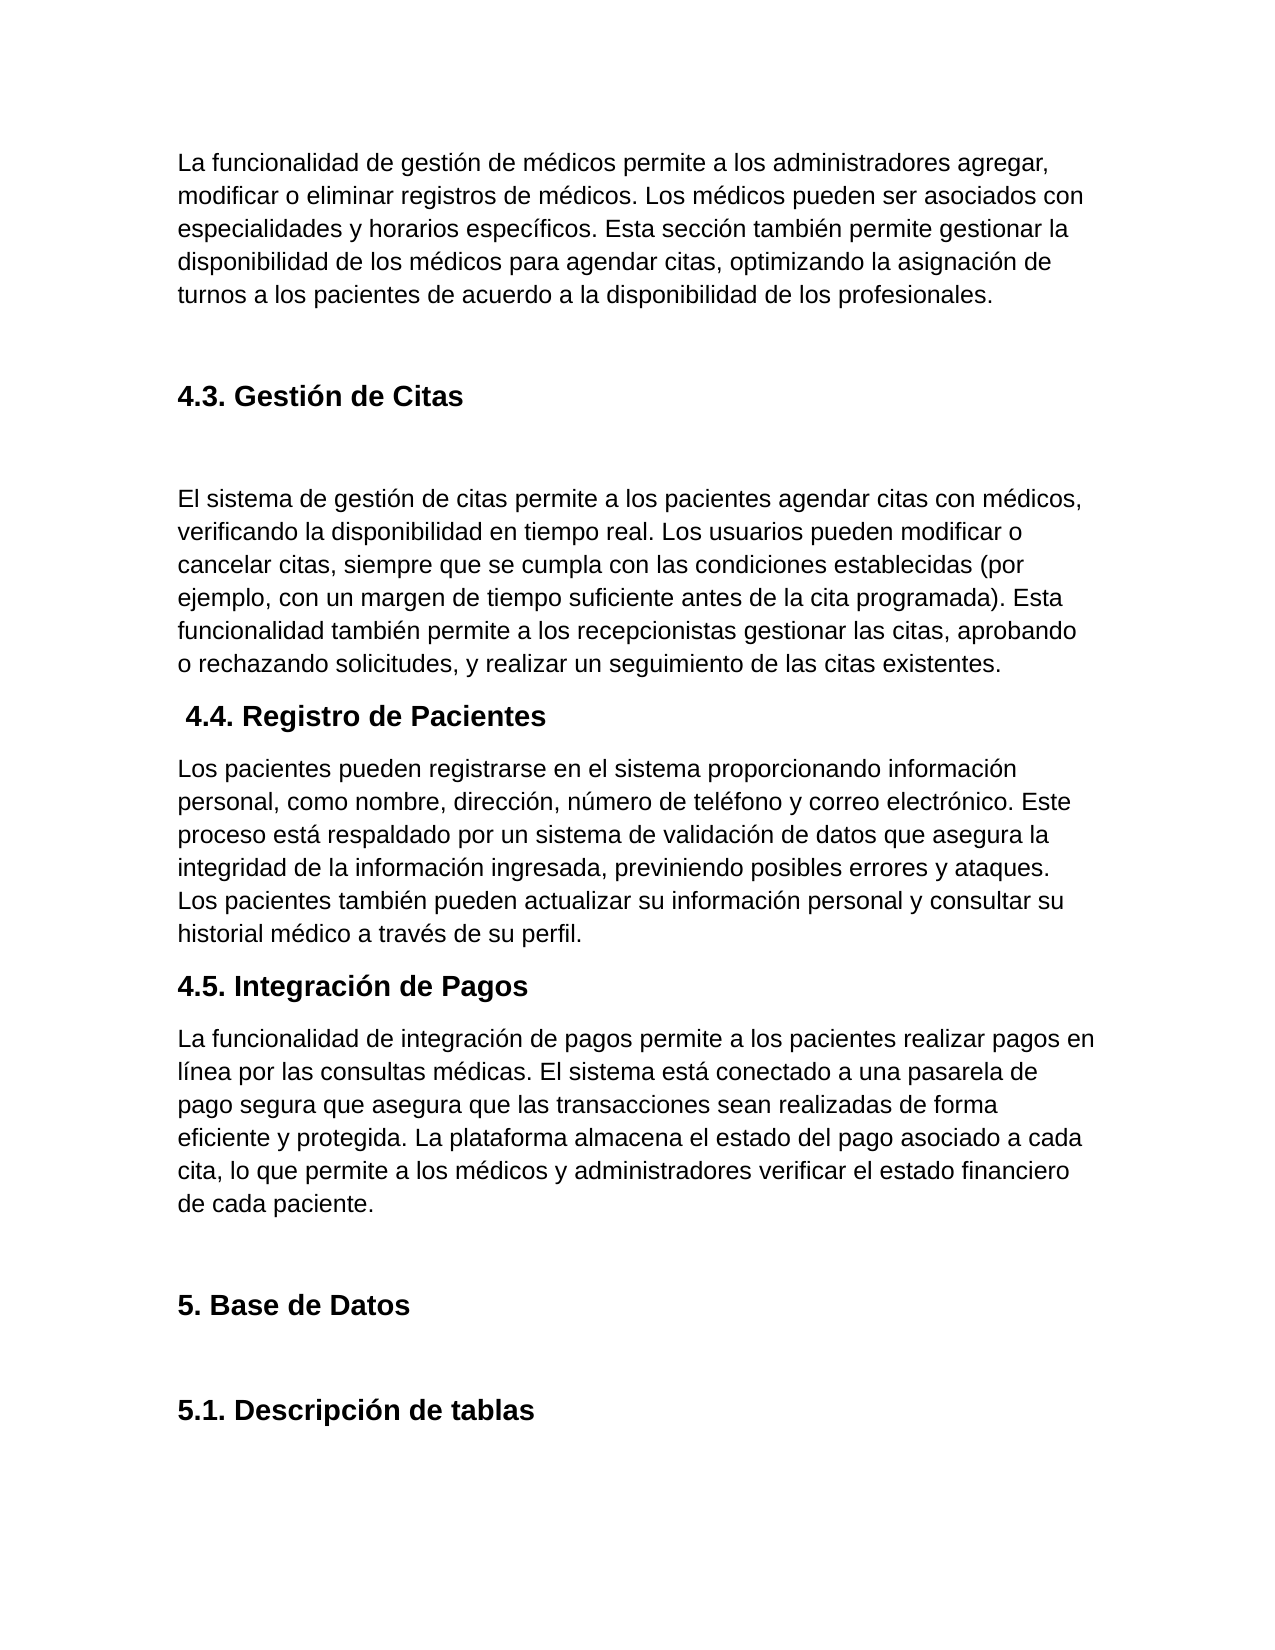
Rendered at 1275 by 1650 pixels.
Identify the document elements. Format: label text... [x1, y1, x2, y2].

text 5. Base de Datos [177, 1288, 1098, 1322]
text La funcionalidad de gestión de médicos permite a los administradores agregar, modificar o eliminar registros de médicos. Los médicos pueden ser asociados con especialidades y horarios específicos. Esta sección también permite gestionar la disponibilidad de los médicos para agendar citas, optimizando la asignación de turnos a los pacientes de acuerdo a la disponibilidad de los profesionales. [177, 148, 1098, 308]
text El sistema de gestión de citas permite a los pacientes agendar citas con médicos, verificando la disponibilidad en tiempo real. Los usuarios pueden modificar o cancelar citas, siempre que se cumpla con las condiciones establecidas (por ejemplo, con un margen de tiempo suficiente antes de la cita programada). Esta funcionalidad también permite a los recepcionistas gestionar las citas, aprobando o rechazando solicitudes, y realizar un seguimiento de las citas existentes. [177, 484, 1098, 678]
text La funcionalidad de integración de pagos permite a los pacientes realizar pagos en línea por las consultas médicas. El sistema está conectado a una pasarela de pago segura que asegura que las transacciones sean realizadas de forma eficiente y protegida. La plataforma almacena el estado del pago asociado a cada cita, lo que permite a los médicos y administradores verificar el estado financiero de cada paciente. [177, 1024, 1098, 1218]
text 4.5. Integración de Pagos [177, 969, 1098, 1002]
text 4.4. Registro de Pacientes [177, 699, 1098, 732]
text 5.1. Descripción de tablas [177, 1393, 1098, 1427]
text 4.3. Gestión de Citas [177, 379, 1098, 413]
text Los pacientes pueden registrarse en el sistema proporcionando información personal, como nombre, dirección, número de teléfono y correo electrónico. Este proceso está respaldado por un sistema de validación de datos que asegura la integridad de la información ingresada, previniendo posibles errores y ataques. Los pacientes también pueden actualizar su información personal y consultar su historial médico a través de su perfil. [177, 754, 1098, 948]
